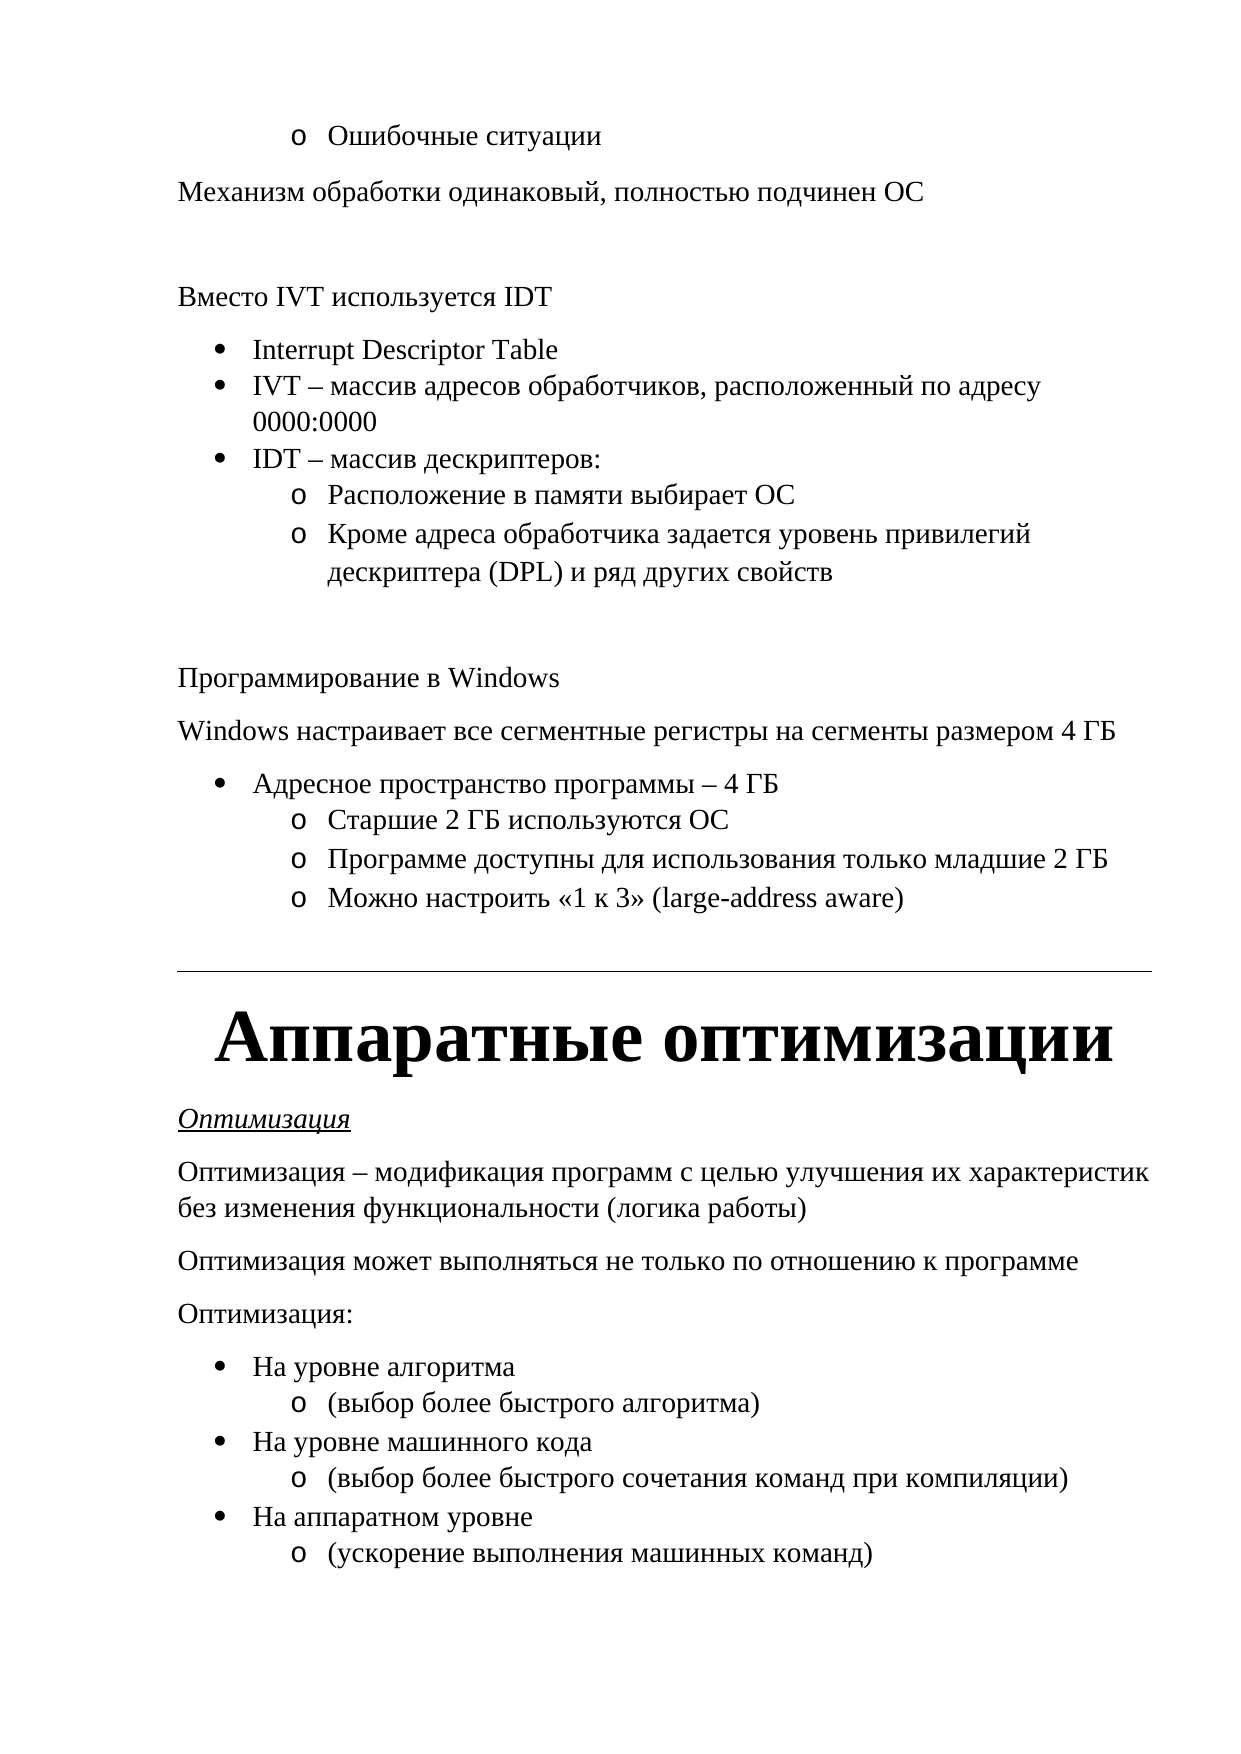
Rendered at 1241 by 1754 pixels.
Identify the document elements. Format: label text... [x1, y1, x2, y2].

text Вместо IVT используется IDT [177, 279, 1152, 313]
list Можно настроить «1 к 3» (large-address aware) [290, 880, 1152, 916]
text Аппаратные оптимизации [177, 992, 1152, 1078]
list Кроме адреса обработчика задается уровень привилегий дескриптера (DPL) и ряд других свойств [290, 516, 1152, 588]
list Старшие 2 ГБ используются ОС [290, 802, 1152, 838]
text Оптимизация [177, 1101, 1152, 1135]
list (ускорение выполнения машинных команд) [290, 1535, 1152, 1571]
list Программе доступны для использования только младшие 2 ГБ [290, 841, 1152, 877]
text Оптимизация: [177, 1296, 1152, 1329]
list Адресное пространство программы – 4 ГБ [215, 766, 1152, 799]
list (выбор более быстрого алгоритма) [290, 1385, 1152, 1421]
list (выбор более быстрого сочетания команд при компиляции) [290, 1460, 1152, 1496]
list Interrupt Descriptor Table [215, 332, 1152, 366]
list IVT – массив адресов обработчиков, расположенный по адресу 0000:0000 [215, 368, 1152, 438]
list На уровне машинного кода [215, 1424, 1152, 1458]
text Механизм обработки одинаковый, полностью подчинен ОС [177, 174, 1152, 207]
text Windows настраивает все сегментные регистры на сегменты размером 4 ГБ [177, 713, 1152, 746]
text Оптимизация может выполняться не только по отношению к программе [177, 1243, 1152, 1277]
list На уровне алгоритма [215, 1349, 1152, 1382]
text Программирование в Windows [177, 660, 1152, 694]
list Расположение в памяти выбирает ОС [290, 477, 1152, 513]
list На аппаратном уровне [215, 1499, 1152, 1533]
text Оптимизация – модификация программ с целью улучшения их характеристик без изменения функциональности (логика работы) [177, 1154, 1152, 1224]
list IDT – массив дескриптеров: [215, 441, 1152, 474]
list Ошибочные ситуации [290, 118, 1152, 154]
